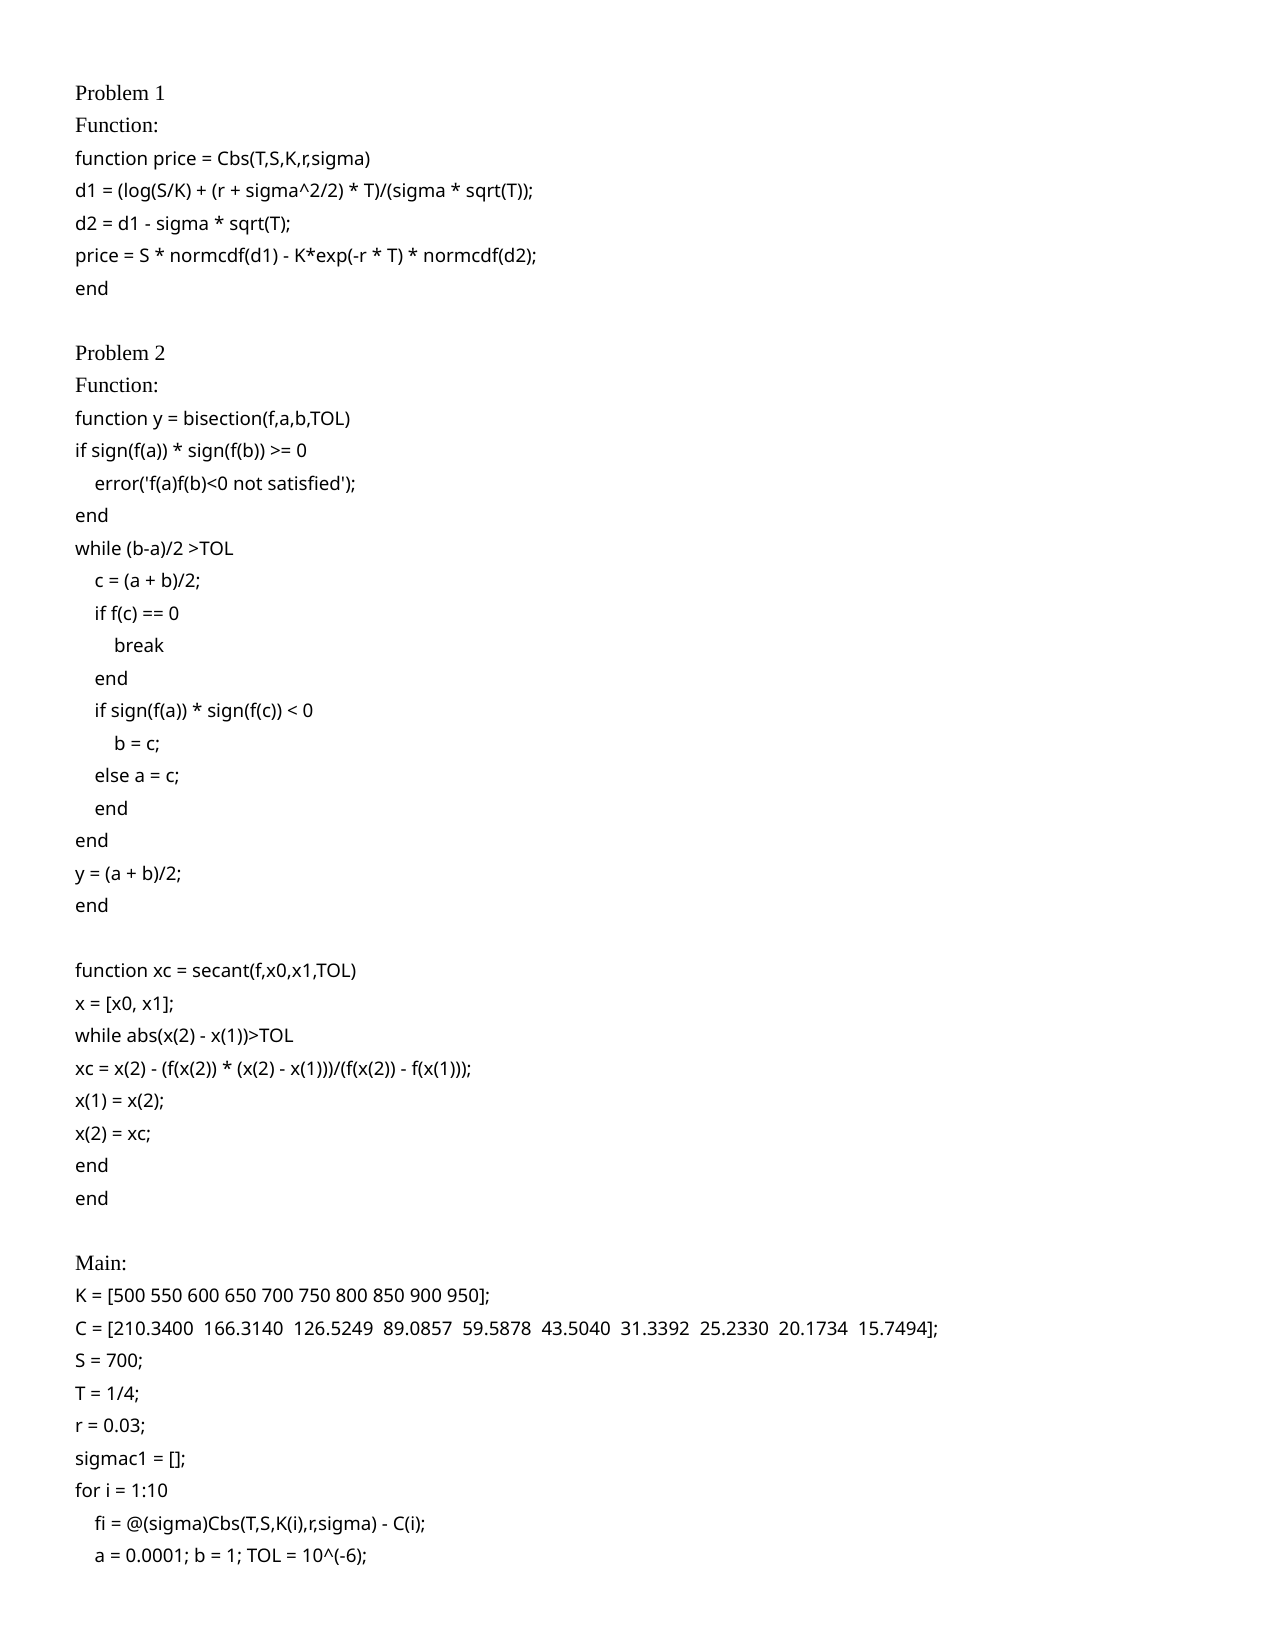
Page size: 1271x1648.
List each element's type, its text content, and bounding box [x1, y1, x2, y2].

text while abs(x(2) - x(1))>TOL [75, 1019, 1196, 1051]
text end [75, 1181, 1196, 1214]
text end [75, 791, 1196, 824]
text S = 700; [75, 1344, 1196, 1376]
text y = (a + b)/2; [75, 856, 1196, 889]
text end [75, 824, 1196, 856]
text Problem 2 [75, 336, 1196, 369]
text while (b-a)/2 >TOL [75, 531, 1196, 564]
text d2 = d1 - sigma * sqrt(T); [75, 206, 1196, 239]
text if sign(f(a)) * sign(f(c)) < 0 [75, 694, 1196, 726]
text if f(c) == 0 [75, 596, 1196, 629]
text Main: [75, 1246, 1196, 1279]
text x(1) = x(2); [75, 1084, 1196, 1116]
text end [75, 1149, 1196, 1181]
text end [75, 271, 1196, 304]
text K = [500 550 600 650 700 750 800 850 900 950]; [75, 1279, 1196, 1311]
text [75, 1506, 1196, 1539]
text break [75, 629, 1196, 661]
text function xc = secant(f,x0,x1,TOL) [75, 954, 1196, 986]
text end [75, 661, 1196, 694]
text error('f(a)f(b)<0 not satisfied'); [75, 466, 1196, 499]
text r = 0.03; [75, 1409, 1196, 1441]
text c = (a + b)/2; [75, 564, 1196, 596]
text price = S * normcdf(d1) - K*exp(-r * T) * normcdf(d2); [75, 239, 1196, 271]
text function price = Cbs(T,S,K,r,sigma) [75, 141, 1196, 174]
text C = [210.3400 166.3140 126.5249 89.0857 59.5878 43.5040 31.3392 25.2330 20.1734 15.7494]; [75, 1311, 1196, 1344]
text function y = bisection(f,a,b,TOL) [75, 401, 1196, 434]
text xc = x(2) - (f(x(2)) * (x(2) - x(1)))/(f(x(2)) - f(x(1))); [75, 1051, 1196, 1084]
text end [75, 889, 1196, 921]
text b = c; [75, 726, 1196, 759]
text x = [x0, x1]; [75, 986, 1196, 1019]
text sigmac1 = []; [75, 1441, 1196, 1474]
text Problem 1 [75, 76, 1196, 109]
text Function: [75, 369, 1196, 401]
text else a = c; [75, 759, 1196, 791]
text if sign(f(a)) * sign(f(b)) >= 0 [75, 434, 1196, 466]
text d1 = (log(S/K) + (r + sigma^2/2) * T)/(sigma * sqrt(T)); [75, 174, 1196, 206]
text T = 1/4; [75, 1376, 1196, 1409]
text for i = 1:10 [75, 1474, 1196, 1506]
text x(2) = xc; [75, 1116, 1196, 1149]
text end [75, 499, 1196, 531]
text Function: [75, 109, 1196, 141]
text a = 0.0001; b = 1; TOL = 10^(-6); [75, 1539, 1196, 1571]
